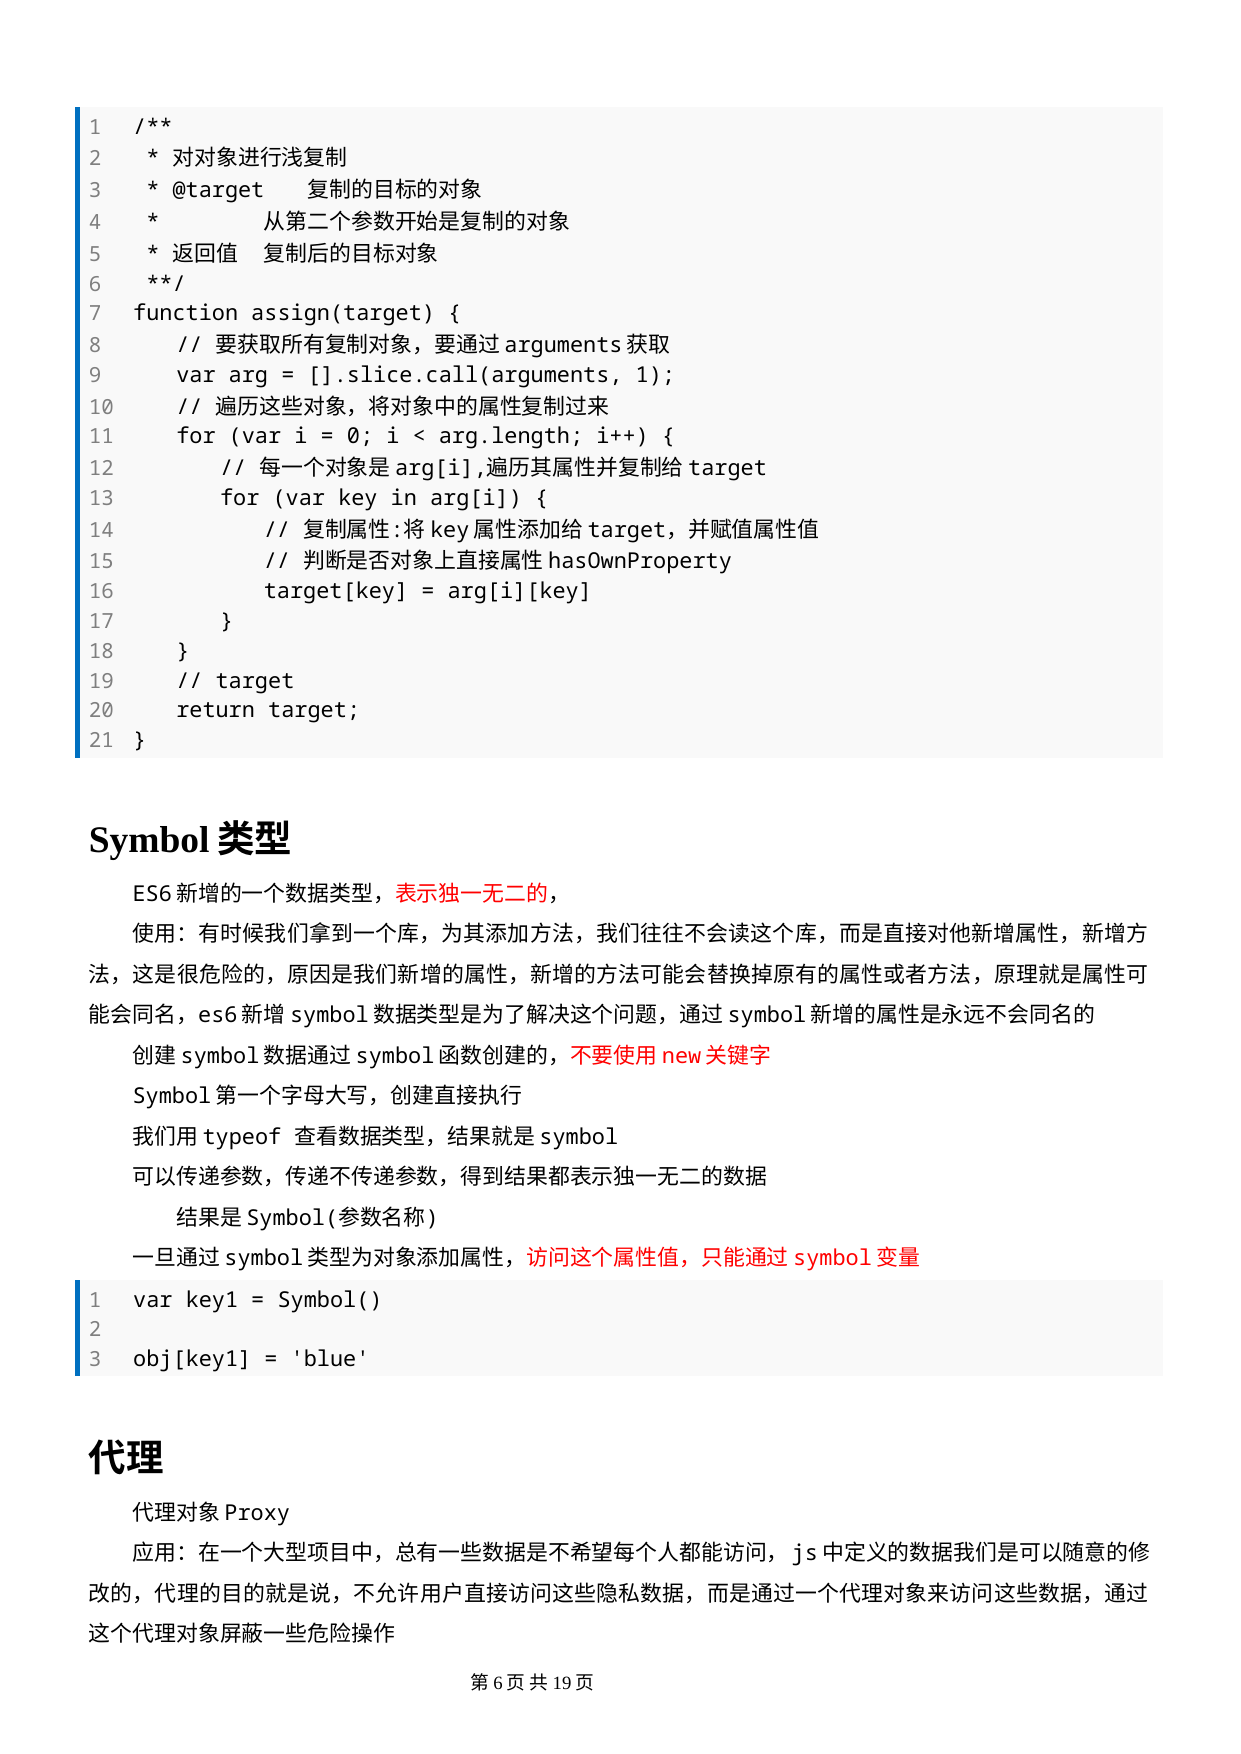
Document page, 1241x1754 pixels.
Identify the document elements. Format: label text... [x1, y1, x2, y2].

subtitle Symbol类型 [88, 804, 1152, 869]
text ES6新增的一个数据类型，表示独一无二的， [88, 875, 1152, 908]
text 结果是Symbol(参数名称) [132, 1199, 1152, 1232]
text 使用：有时候我们拿到一个库，为其添加方法，我们往往不会读这个库，而是直接对他新增属性，新增方法，这是很危险的，原因是我们新增的属性，新增的方法可能会替换掉原有的属性或者方法，原理就是属性可能会同名，es6新增symbol数据类型是为了解决这个问题，通过symbol新增的属性是永远不会同名的 [88, 916, 1152, 1029]
subtitle 代理 [88, 1423, 1152, 1488]
table_header /** * 对对象进行浅复制 * @target 复制的目标的对象 * 从第二个参数开始是复制的对象 * 返回值 复制后的目标对象 **/ function assign(target) { // 要获取所有复制对象，要通过arguments获取 var arg = [].slice.call(arguments, 1); // 遍历这些对象，将对象中的属性复制过来 for (var i = 0; i < arg.length; i++) { // 每一个对象是arg[i],遍历其属性并复制给target for (var key in arg[i]) { // 复制属性:将key属性添加给target，并赋值属性值 // 判断是否对象上直接属性hasOwnProperty target[key] = arg[i][key] } } // target return target; } [80, 107, 1163, 758]
text 可以传递参数，传递不传递参数，得到结果都表示独一无二的数据 [88, 1159, 1152, 1191]
text 我们用typeof 查看数据类型，结果就是symbol [88, 1118, 1152, 1151]
text 代理对象Proxy [88, 1494, 1152, 1527]
table_header var key1 = Symbol() obj[key1] = 'blue' [80, 1280, 1163, 1376]
text 创建symbol数据通过symbol函数创建的，不要使用new关键字 [88, 1037, 1152, 1070]
text 一旦通过symbol类型为对象添加属性，访问这个属性值，只能通过symbol变量 [88, 1239, 1152, 1272]
text 应用：在一个大型项目中，总有一些数据是不希望每个人都能访问，js中定义的数据我们是可以随意的修改的，代理的目的就是说，不允许用户直接访问这些隐私数据，而是通过一个代理对象来访问这些数据，通过这个代理对象屏蔽一些危险操作 [88, 1535, 1152, 1648]
text Symbol第一个字母大写，创建直接执行 [88, 1078, 1152, 1110]
